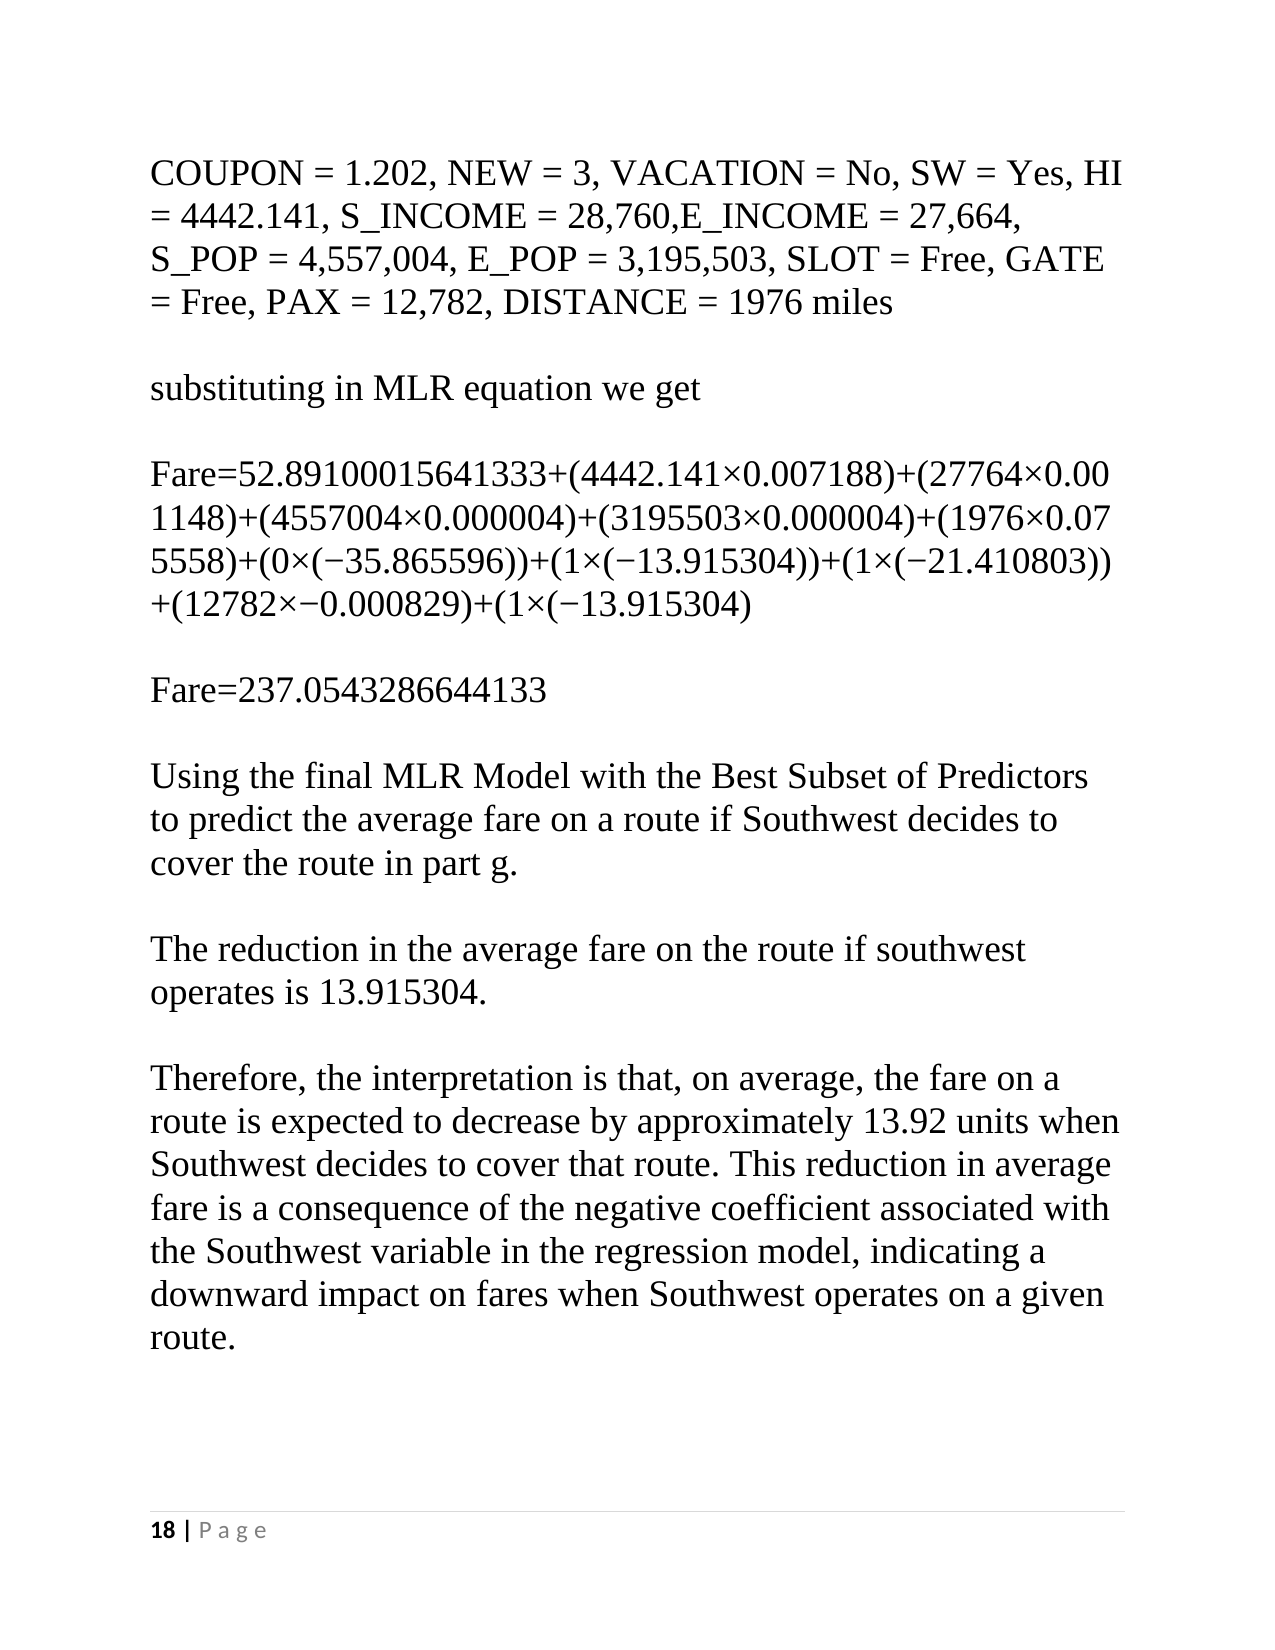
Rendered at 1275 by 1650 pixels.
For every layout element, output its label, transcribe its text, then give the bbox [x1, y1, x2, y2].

text The reduction in the average fare on the route if southwest operates is 13.915304. [150, 926, 1125, 1012]
text Fare=52.89100015641333+(4442.141×0.007188)+(27764×0.001148)+(4557004×0.000004)+(3195503×0.000004)+(1976×0.075558)+(0×(−35.865596))+(1×(−13.915304))+(1×(−21.410803))+(12782×−0.000829)+(1×(−13.915304) [150, 452, 1125, 624]
text Fare=237.0543286644133 [150, 667, 1125, 711]
text Therefore, the interpretation is that, on average, the fare on a route is expected to decrease by approximately 13.92 units when Southwest decides to cover that route. This reduction in average fare is a consequence of the negative coefficient associated with the Southwest variable in the regression model, indicating a downward impact on fares when Southwest operates on a given route. [150, 1056, 1125, 1357]
text substituting in MLR equation we get [150, 366, 1125, 409]
text COUPON = 1.202, NEW = 3, VACATION = No, SW = Yes, HI = 4442.141, S_INCOME = 28,760,E_INCOME = 27,664, S_POP = 4,557,004, E_POP = 3,195,503, SLOT = Free, GATE = Free, PAX = 12,782, DISTANCE = 1976 miles [150, 150, 1125, 322]
text Using the final MLR Model with the Best Subset of Predictors to predict the average fare on a route if Southwest decides to cover the route in part g. [150, 754, 1125, 883]
